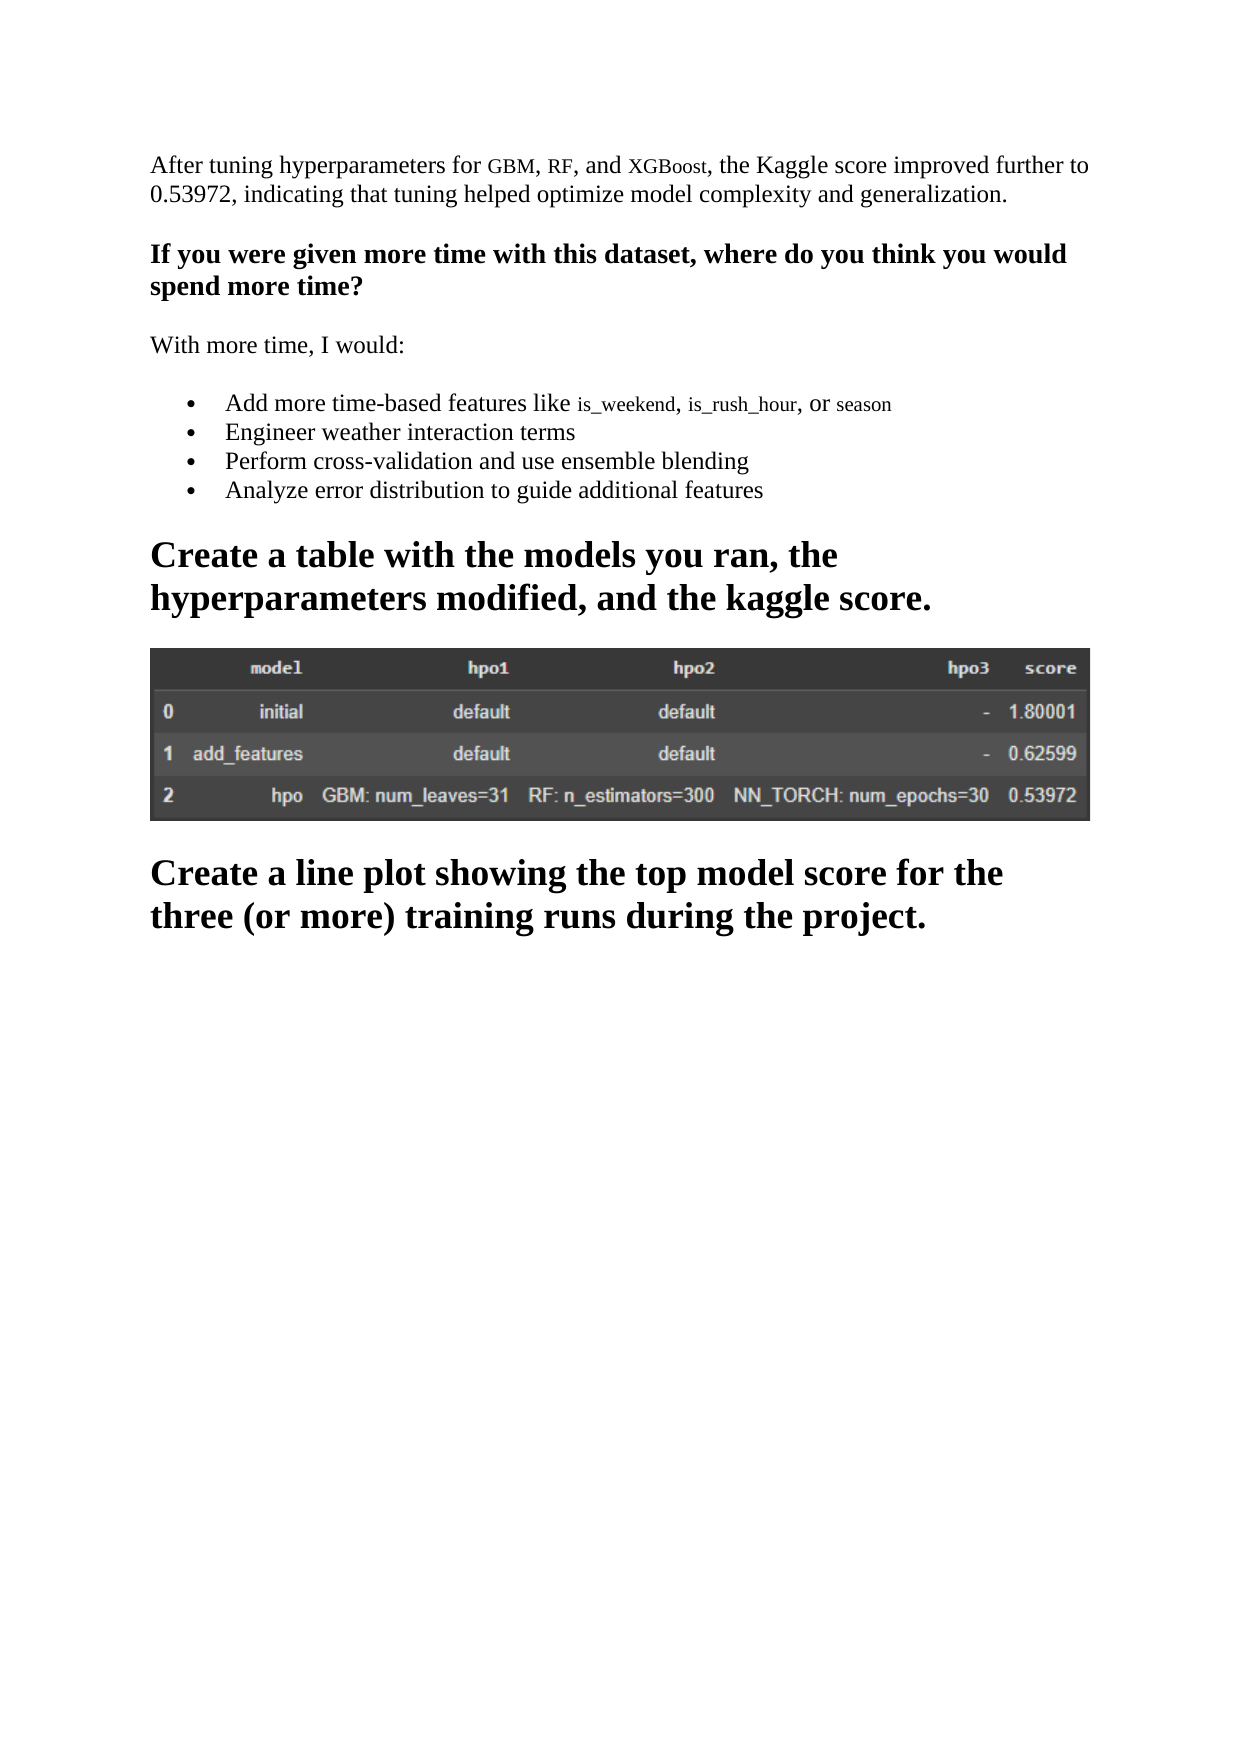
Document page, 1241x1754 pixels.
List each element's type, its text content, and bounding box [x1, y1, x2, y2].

text With more time, I would: [150, 331, 1090, 359]
picture [150, 648, 1091, 821]
list Perform cross-validation and use ensemble blending [187, 446, 1090, 475]
list Analyze error distribution to guide additional features [187, 475, 1090, 503]
list Engineer weather interaction terms [187, 417, 1090, 446]
text Create a table with the models you ran, the hyperparameters modified, and the kaggle score. [150, 533, 1090, 619]
text Create a line plot showing the top model score for the three (or more) training runs during the project. [150, 850, 1090, 936]
text If you were given more time with this dataset, where do you think you would spend more time? [150, 237, 1090, 301]
text After tuning hyperparameters for GBM, RF, and XGBoost, the Kaggle score improved further to 0.53972, indicating that tuning helped optimize model complexity and generalization. [150, 150, 1090, 207]
list Add more time-based features like is_weekend, is_rush_hour, or season [187, 388, 1090, 417]
